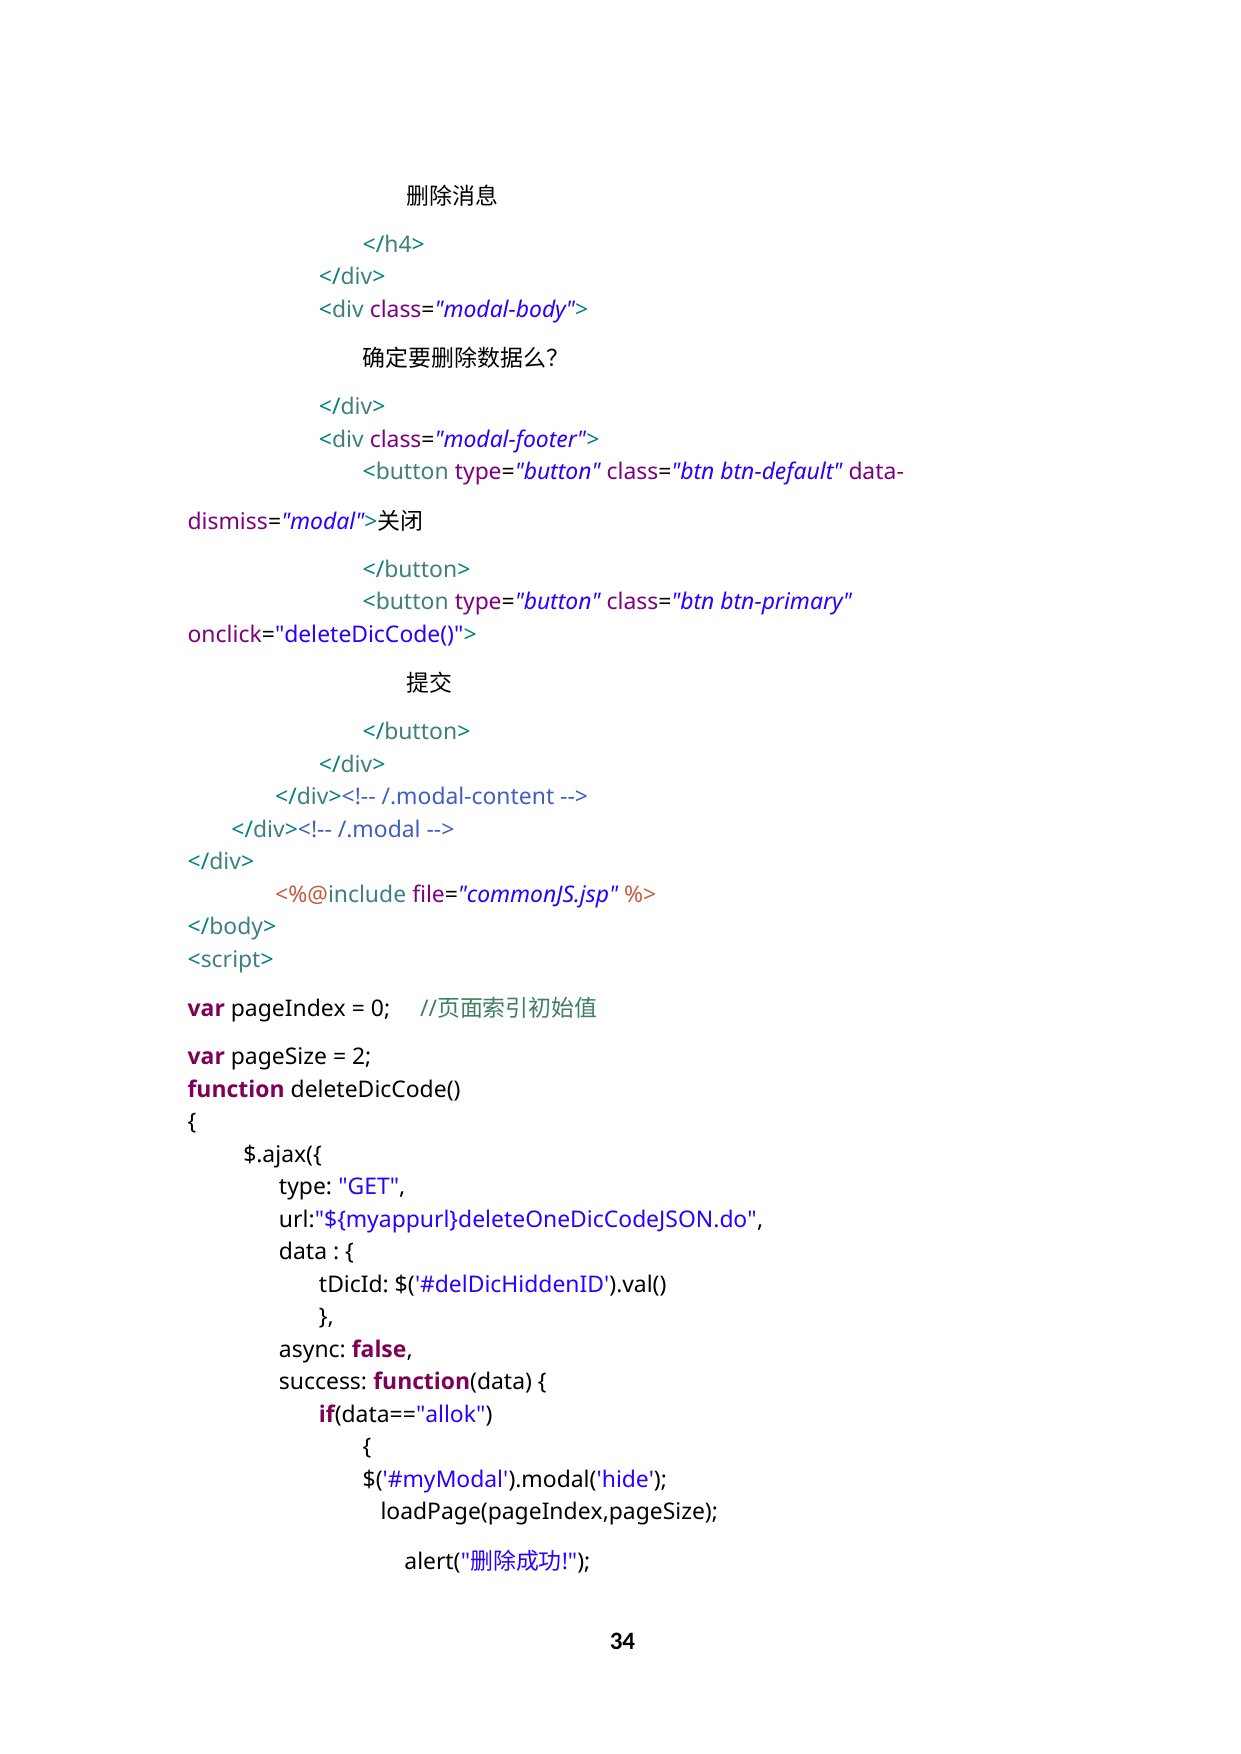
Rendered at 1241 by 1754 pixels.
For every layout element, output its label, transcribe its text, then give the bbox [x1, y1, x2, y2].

text </div><!-- /.modal --> [187, 812, 1053, 844]
text type: "GET", [187, 1169, 1053, 1202]
text success: function(data) { [187, 1364, 1053, 1397]
text if(data=="allok") [187, 1397, 1053, 1429]
text 提交 [187, 649, 1053, 714]
text </div> [187, 259, 1053, 292]
text </h4> [187, 227, 1053, 259]
text </body> [187, 909, 1053, 942]
text 确定要删除数据么？ [187, 324, 1053, 389]
text var pageIndex = 0; //页面索引初始值 [187, 974, 1053, 1039]
text alert("删除成功!"); [187, 1527, 1053, 1592]
text }, [187, 1299, 1053, 1332]
text </div> [187, 844, 1053, 877]
text data : { [187, 1234, 1053, 1267]
text <button type="button" class="btn btn-primary" onclick="deleteDicCode()"> [187, 584, 1053, 649]
text <%@include file="commonJS.jsp" %> [187, 877, 1053, 909]
text </button> [187, 552, 1053, 584]
text </div> [187, 389, 1053, 422]
text 删除消息 [187, 162, 1053, 227]
text <button type="button" class="btn btn-default" data-dismiss="modal">关闭 [187, 454, 1053, 552]
text <div class="modal-body"> [187, 292, 1053, 324]
text loadPage(pageIndex,pageSize); [187, 1494, 1053, 1527]
text <script> [187, 942, 1053, 974]
text $('#myModal').modal('hide'); [187, 1462, 1053, 1494]
text { [187, 1104, 1053, 1137]
text </div><!-- /.modal-content --> [187, 779, 1053, 812]
text function deleteDicCode() [187, 1072, 1053, 1104]
text async: false, [187, 1332, 1053, 1364]
text </div> [187, 747, 1053, 779]
text var pageSize = 2; [187, 1039, 1053, 1072]
text tDicId: $('#delDicHiddenID').val() [187, 1267, 1053, 1299]
text <div class="modal-footer"> [187, 422, 1053, 454]
text url:"${myappurl}deleteOneDicCodeJSON.do", [187, 1202, 1053, 1234]
text { [187, 1429, 1053, 1462]
text </button> [187, 714, 1053, 747]
text $.ajax({ [187, 1137, 1053, 1169]
